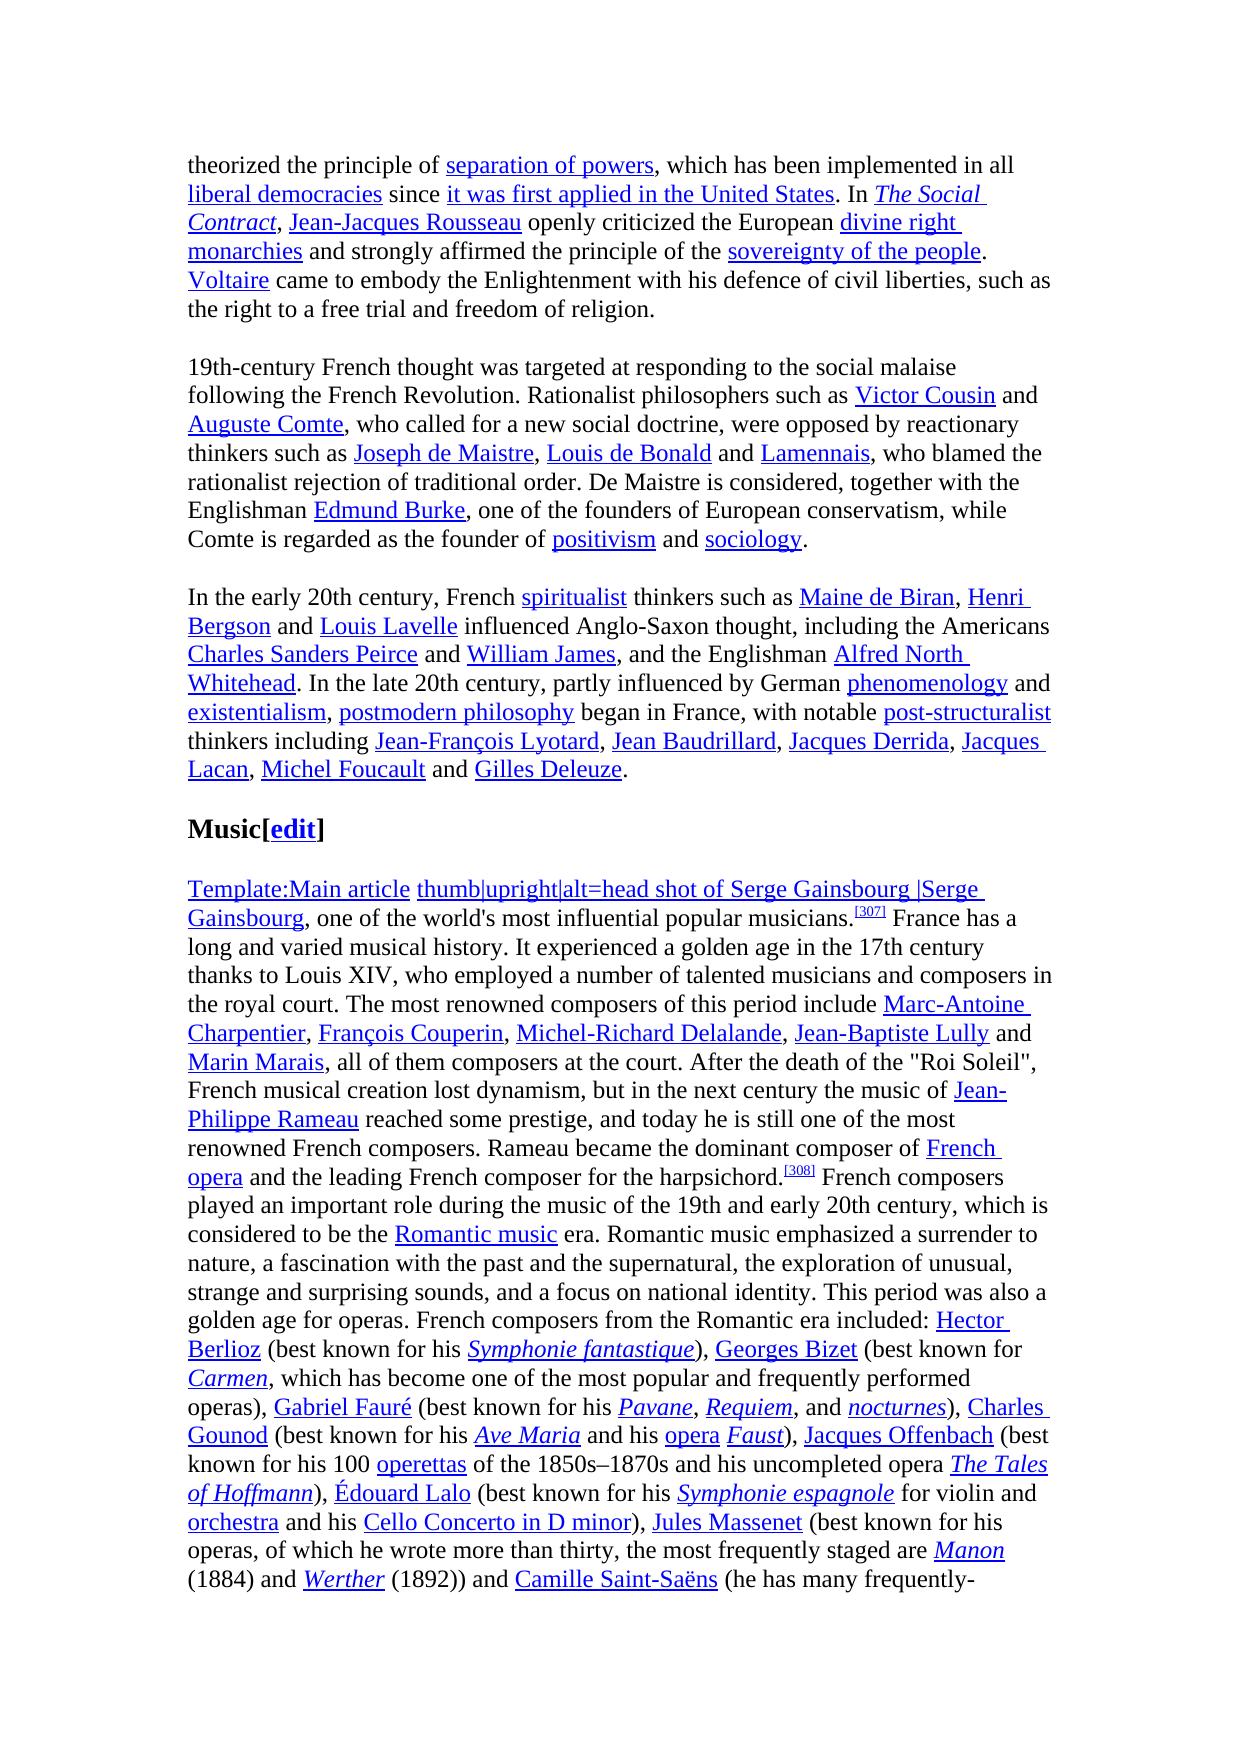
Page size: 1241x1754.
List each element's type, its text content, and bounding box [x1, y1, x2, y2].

text In the early 20th century, French spiritualist thinkers such as Maine de Biran, Henri Bergson and Louis Lavelle influenced Anglo-Saxon thought, including the Americans Charles Sanders Peirce and William James, and the Englishman Alfred North Whitehead. In the late 20th century, partly influenced by German phenomenology and existentialism, postmodern philosophy began in France, with notable post-structuralist thinkers including Jean-François Lyotard, Jean Baudrillard, Jacques Derrida, Jacques Lacan, Michel Foucault and Gilles Deleuze. [187, 582, 1053, 783]
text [187, 150, 1053, 322]
subtitle Music[edit] [187, 812, 1053, 845]
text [187, 874, 1053, 1593]
text 19th-century French thought was targeted at responding to the social malaise following the French Revolution. Rationalist philosophers such as Victor Cousin and Auguste Comte, who called for a new social doctrine, were opposed by reactionary thinkers such as Joseph de Maistre, Louis de Bonald and Lamennais, who blamed the rationalist rejection of traditional order. De Maistre is considered, together with the Englishman Edmund Burke, one of the founders of European conservatism, while Comte is regarded as the founder of positivism and sociology. [187, 352, 1053, 553]
